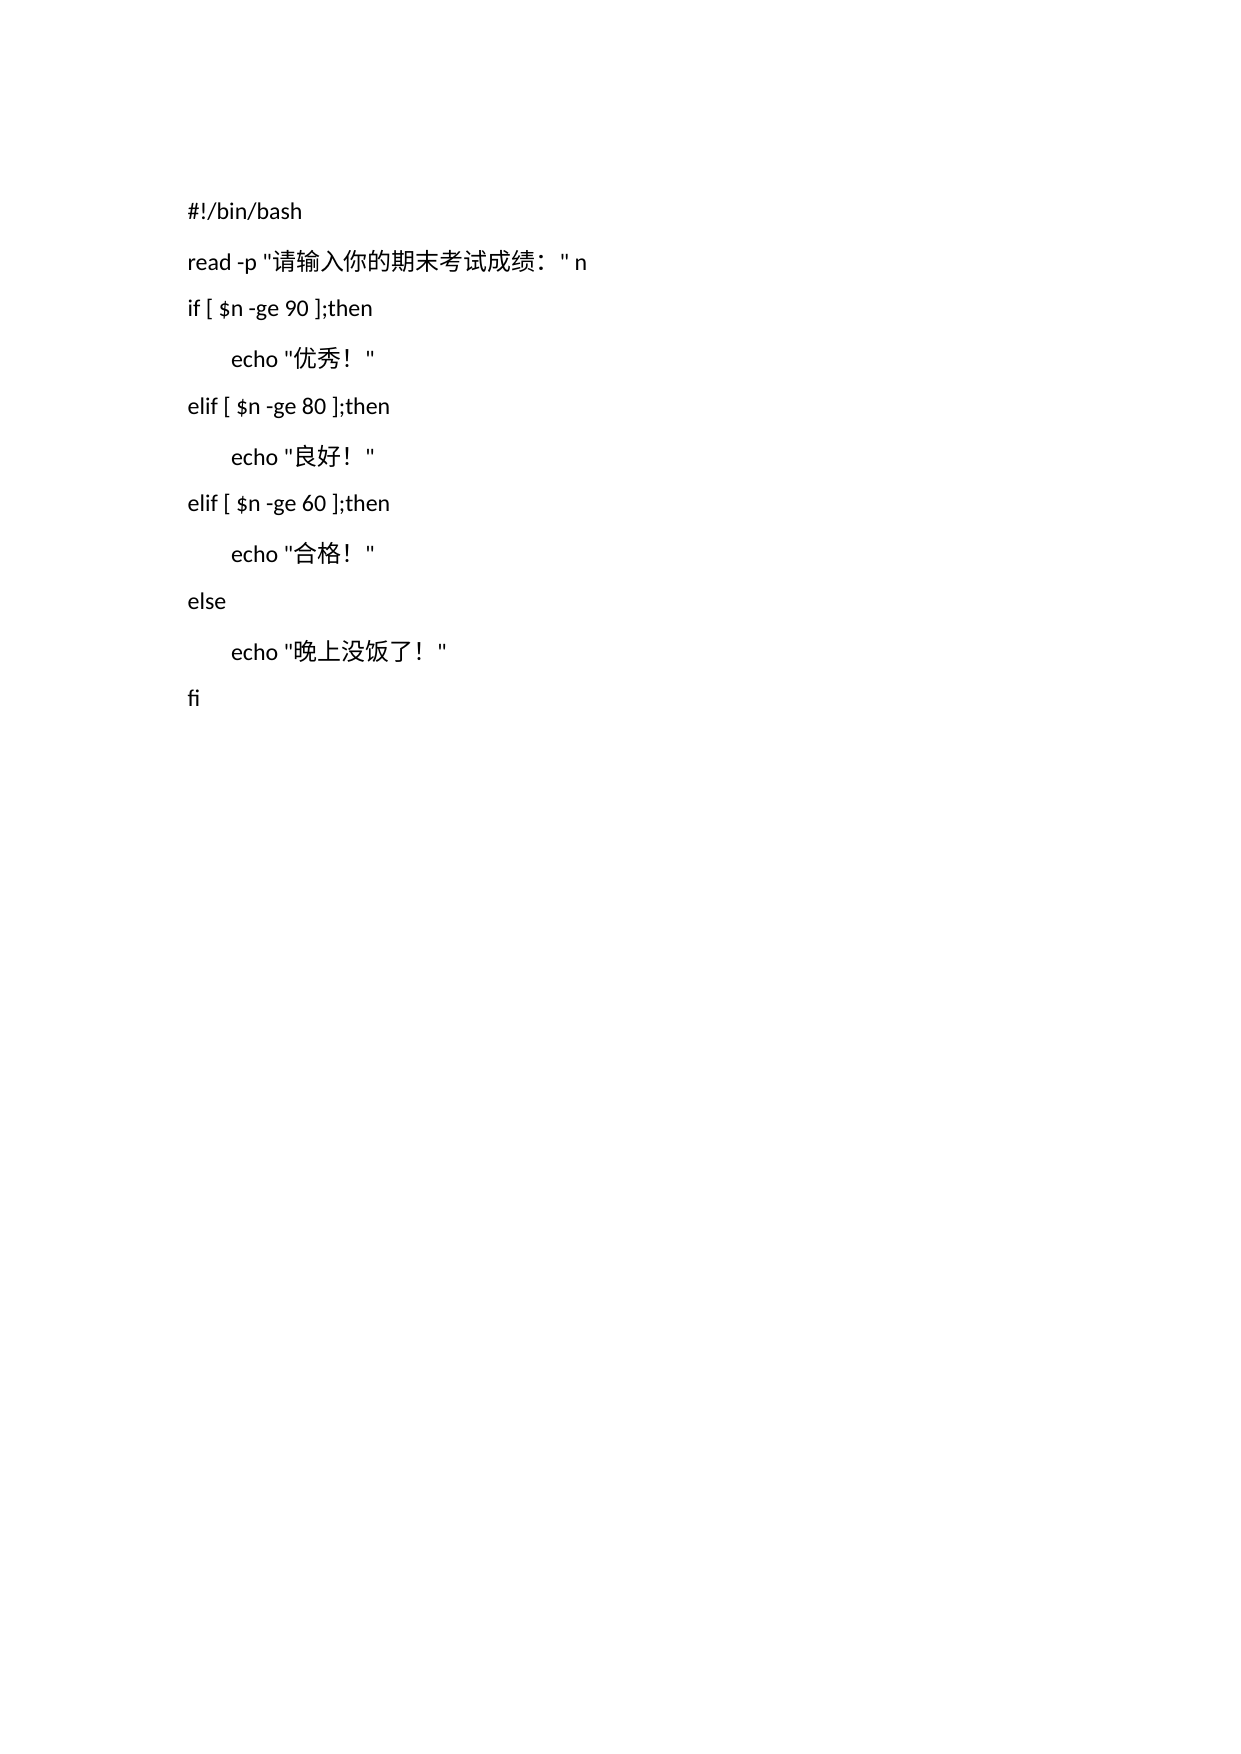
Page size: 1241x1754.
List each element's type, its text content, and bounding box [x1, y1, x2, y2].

text fi [187, 682, 1053, 714]
text elif [ $n -ge 80 ];then [187, 389, 1053, 422]
text elif [ $n -ge 60 ];then [187, 487, 1053, 519]
text if [ $n -ge 90 ];then [187, 292, 1053, 324]
text echo "晚上没饭了！" [187, 617, 1053, 682]
text #!/bin/bash [187, 194, 1053, 227]
text else [187, 584, 1053, 617]
text read -p "请输入你的期末考试成绩：" n [187, 227, 1053, 292]
text echo "合格！" [187, 519, 1053, 584]
text echo "良好！" [187, 422, 1053, 487]
text echo "优秀！" [187, 324, 1053, 389]
